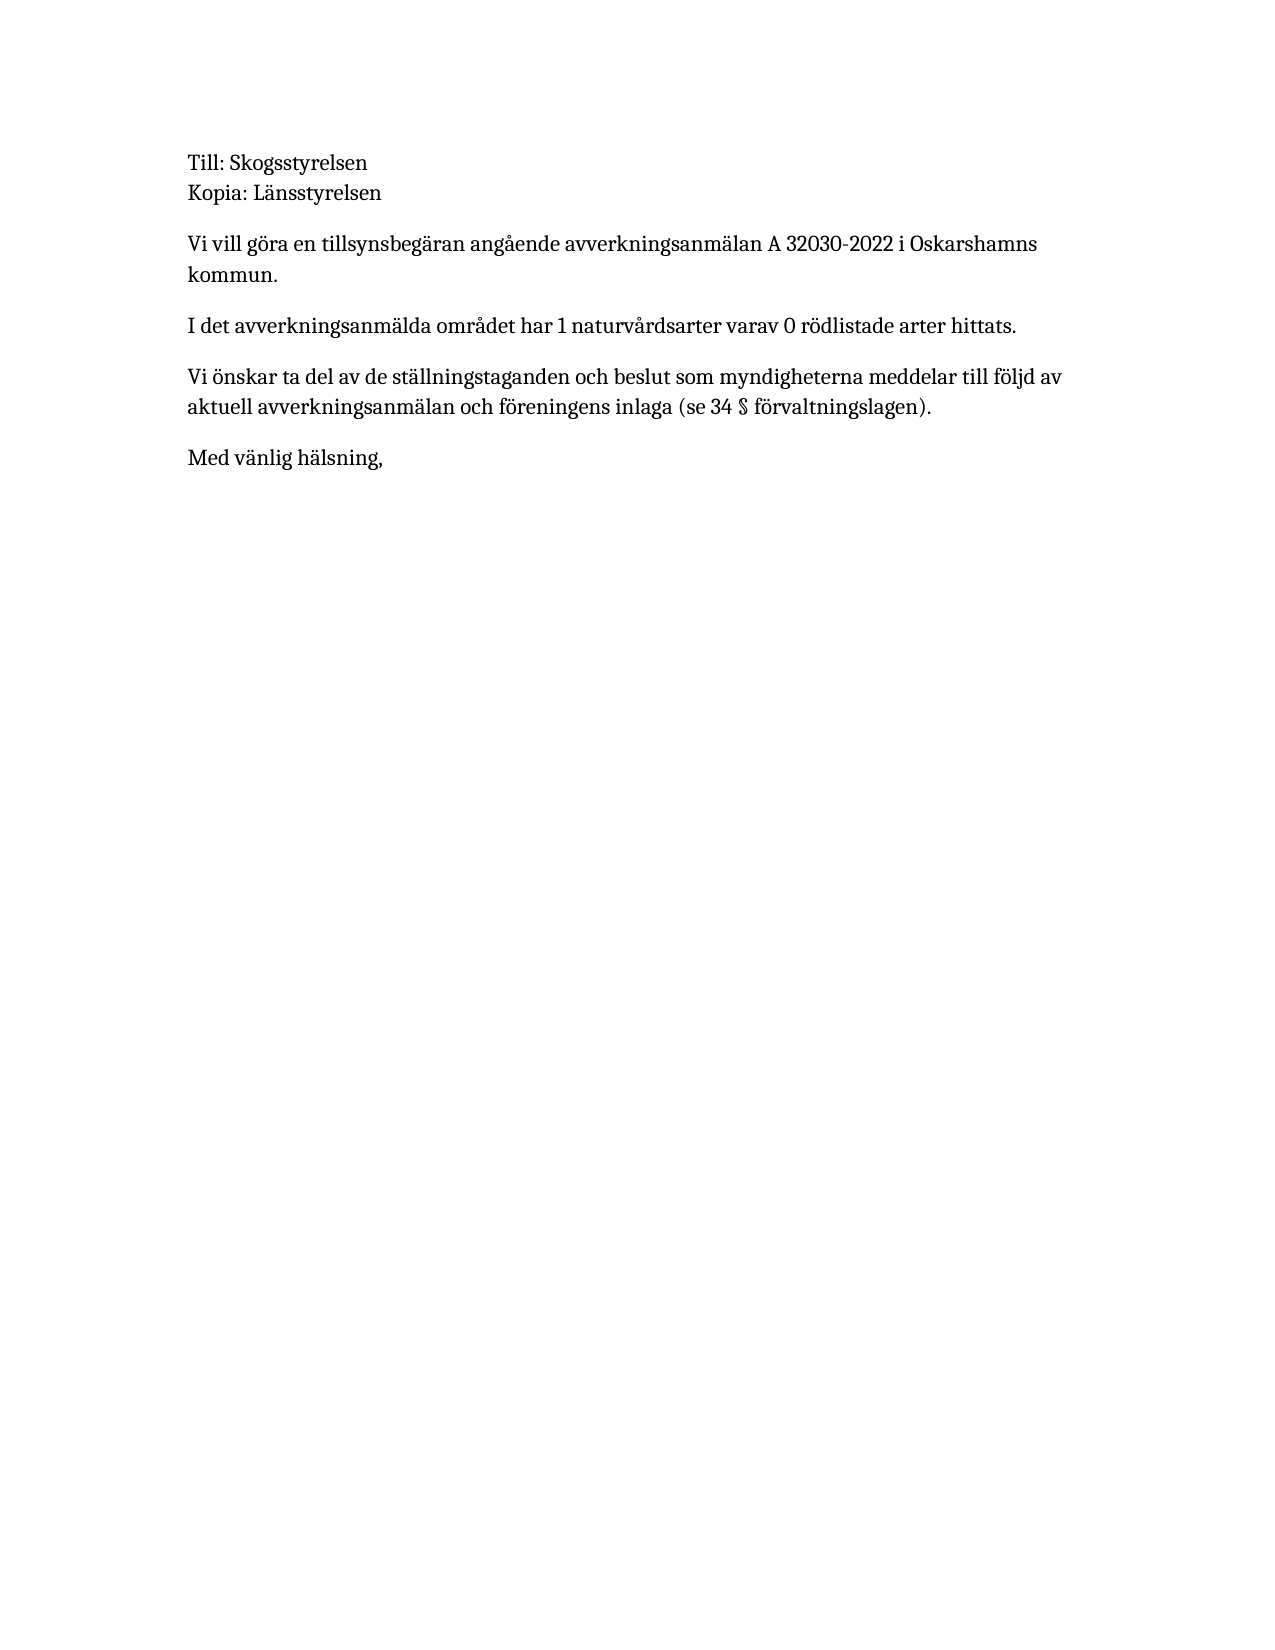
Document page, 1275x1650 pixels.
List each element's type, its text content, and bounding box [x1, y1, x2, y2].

text Med vänlig hälsning, [187, 445, 1087, 501]
text Till: Skogsstyrelsen Kopia: Länsstyrelsen [187, 150, 1087, 207]
text I det avverkningsanmälda området har 1 naturvårdsarter varav 0 rödlistade arter hittats. [187, 312, 1087, 339]
text Vi vill göra en tillsynsbegäran angående avverkningsanmälan A 32030-2022 i Oskarshamns kommun. [187, 231, 1087, 288]
text Vi önskar ta del av de ställningstaganden och beslut som myndigheterna meddelar till följd av aktuell avverkningsanmälan och föreningens inlaga (se 34 § förvaltningslagen). [187, 363, 1087, 420]
